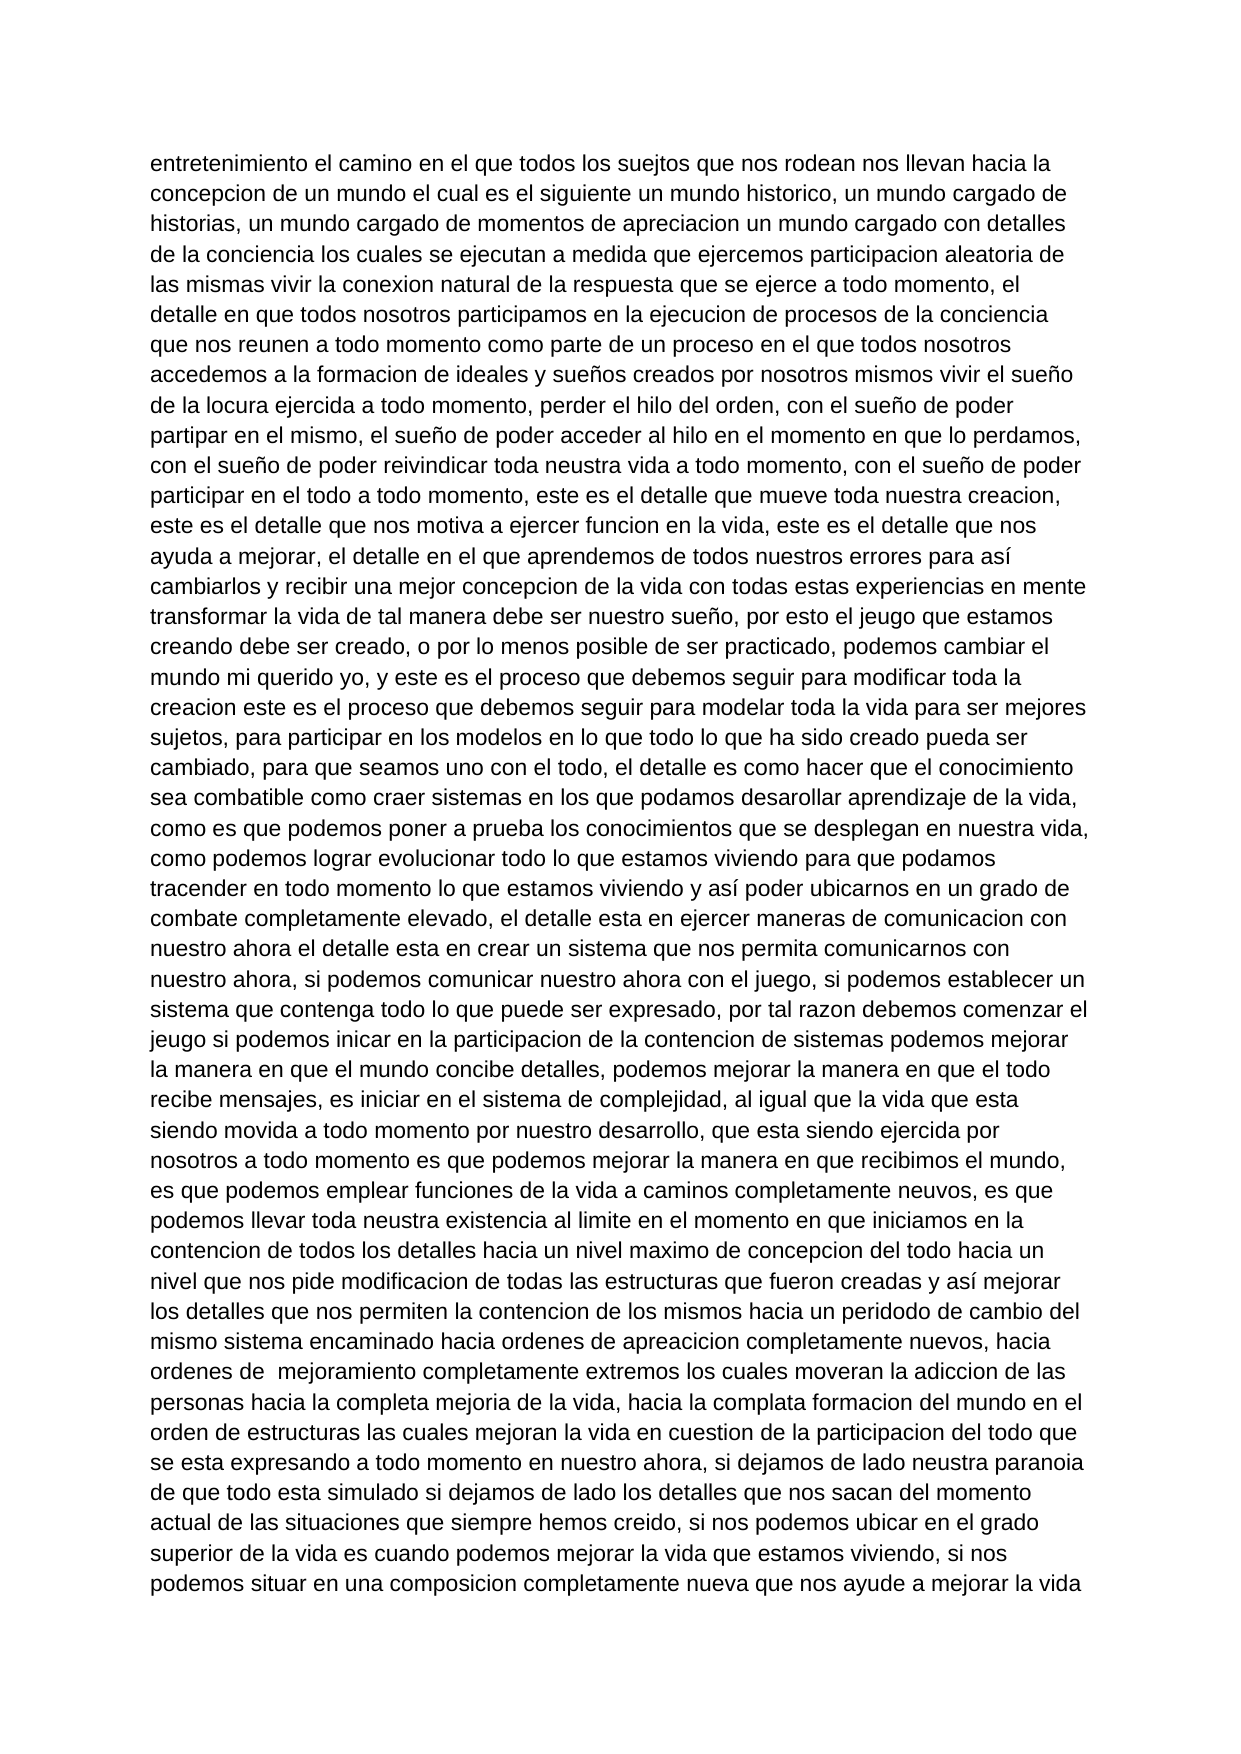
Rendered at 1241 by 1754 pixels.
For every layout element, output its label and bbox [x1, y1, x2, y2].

text [150, 150, 1090, 1596]
